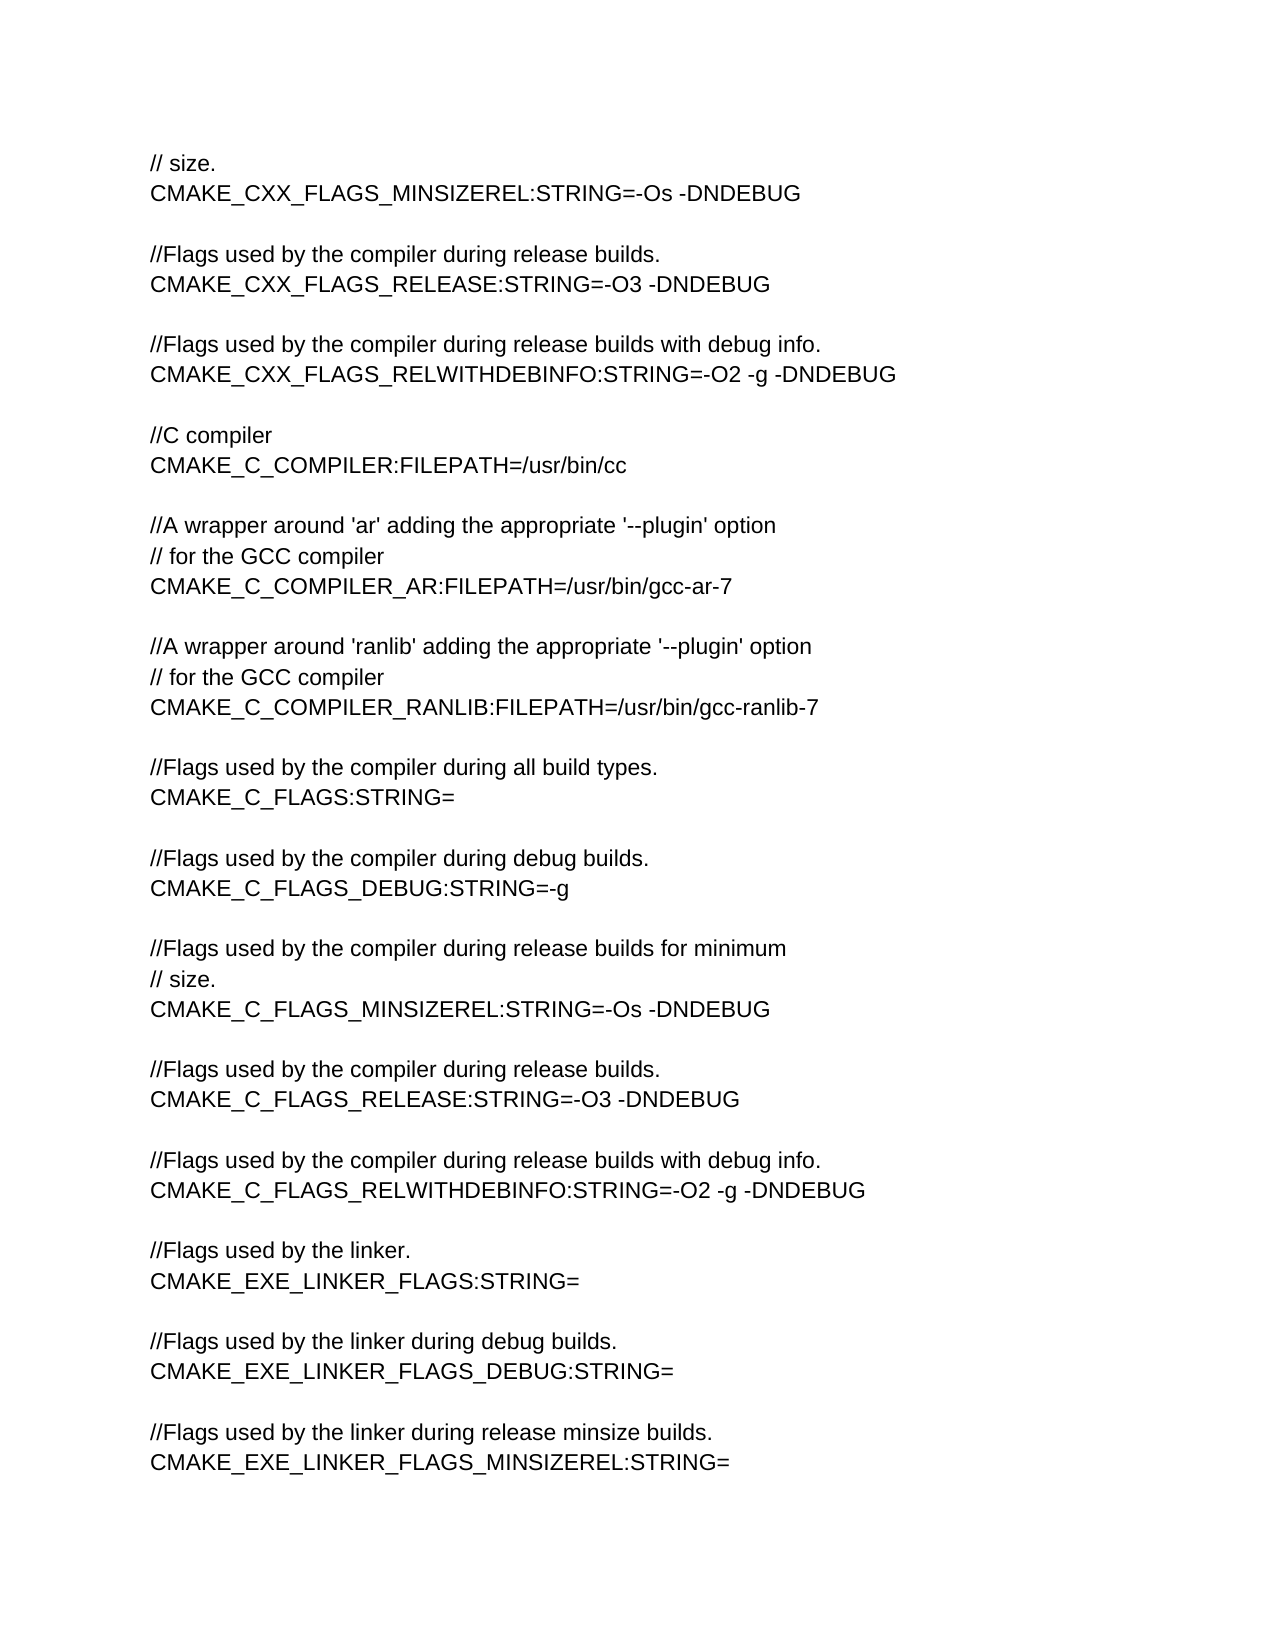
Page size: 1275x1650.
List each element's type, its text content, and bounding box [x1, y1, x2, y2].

text //Flags used by the compiler during release builds with debug info. [150, 331, 1125, 358]
text // size. [150, 150, 1125, 176]
text //A wrapper around 'ranlib' adding the appropriate '--plugin' option [150, 633, 1125, 660]
text //C compiler [150, 422, 1125, 448]
text CMAKE_C_FLAGS:STRING= [150, 784, 1125, 811]
text //Flags used by the linker during release minsize builds. [150, 1419, 1125, 1445]
text //Flags used by the compiler during release builds for minimum [150, 935, 1125, 962]
text //Flags used by the linker during debug builds. [150, 1328, 1125, 1354]
text CMAKE_EXE_LINKER_FLAGS_MINSIZEREL:STRING= [150, 1449, 1125, 1475]
text //Flags used by the linker. [150, 1237, 1125, 1264]
text CMAKE_C_FLAGS_RELEASE:STRING=-O3 -DNDEBUG [150, 1086, 1125, 1113]
text //Flags used by the compiler during release builds with debug info. [150, 1147, 1125, 1173]
text CMAKE_C_COMPILER:FILEPATH=/usr/bin/cc [150, 452, 1125, 478]
text //Flags used by the compiler during debug builds. [150, 845, 1125, 871]
text // for the GCC compiler [150, 543, 1125, 569]
text CMAKE_CXX_FLAGS_RELEASE:STRING=-O3 -DNDEBUG [150, 271, 1125, 297]
text // size. [150, 966, 1125, 992]
text CMAKE_CXX_FLAGS_RELWITHDEBINFO:STRING=-O2 -g -DNDEBUG [150, 361, 1125, 388]
text CMAKE_C_COMPILER_RANLIB:FILEPATH=/usr/bin/gcc-ranlib-7 [150, 694, 1125, 720]
text // for the GCC compiler [150, 663, 1125, 690]
text CMAKE_EXE_LINKER_FLAGS_DEBUG:STRING= [150, 1358, 1125, 1385]
text //Flags used by the compiler during all build types. [150, 754, 1125, 781]
text //Flags used by the compiler during release builds. [150, 1056, 1125, 1083]
text CMAKE_EXE_LINKER_FLAGS:STRING= [150, 1268, 1125, 1294]
text //A wrapper around 'ar' adding the appropriate '--plugin' option [150, 512, 1125, 539]
text CMAKE_CXX_FLAGS_MINSIZEREL:STRING=-Os -DNDEBUG [150, 180, 1125, 207]
text CMAKE_C_FLAGS_RELWITHDEBINFO:STRING=-O2 -g -DNDEBUG [150, 1177, 1125, 1203]
text //Flags used by the compiler during release builds. [150, 241, 1125, 267]
text CMAKE_C_COMPILER_AR:FILEPATH=/usr/bin/gcc-ar-7 [150, 573, 1125, 599]
text CMAKE_C_FLAGS_MINSIZEREL:STRING=-Os -DNDEBUG [150, 996, 1125, 1022]
text CMAKE_C_FLAGS_DEBUG:STRING=-g [150, 875, 1125, 901]
